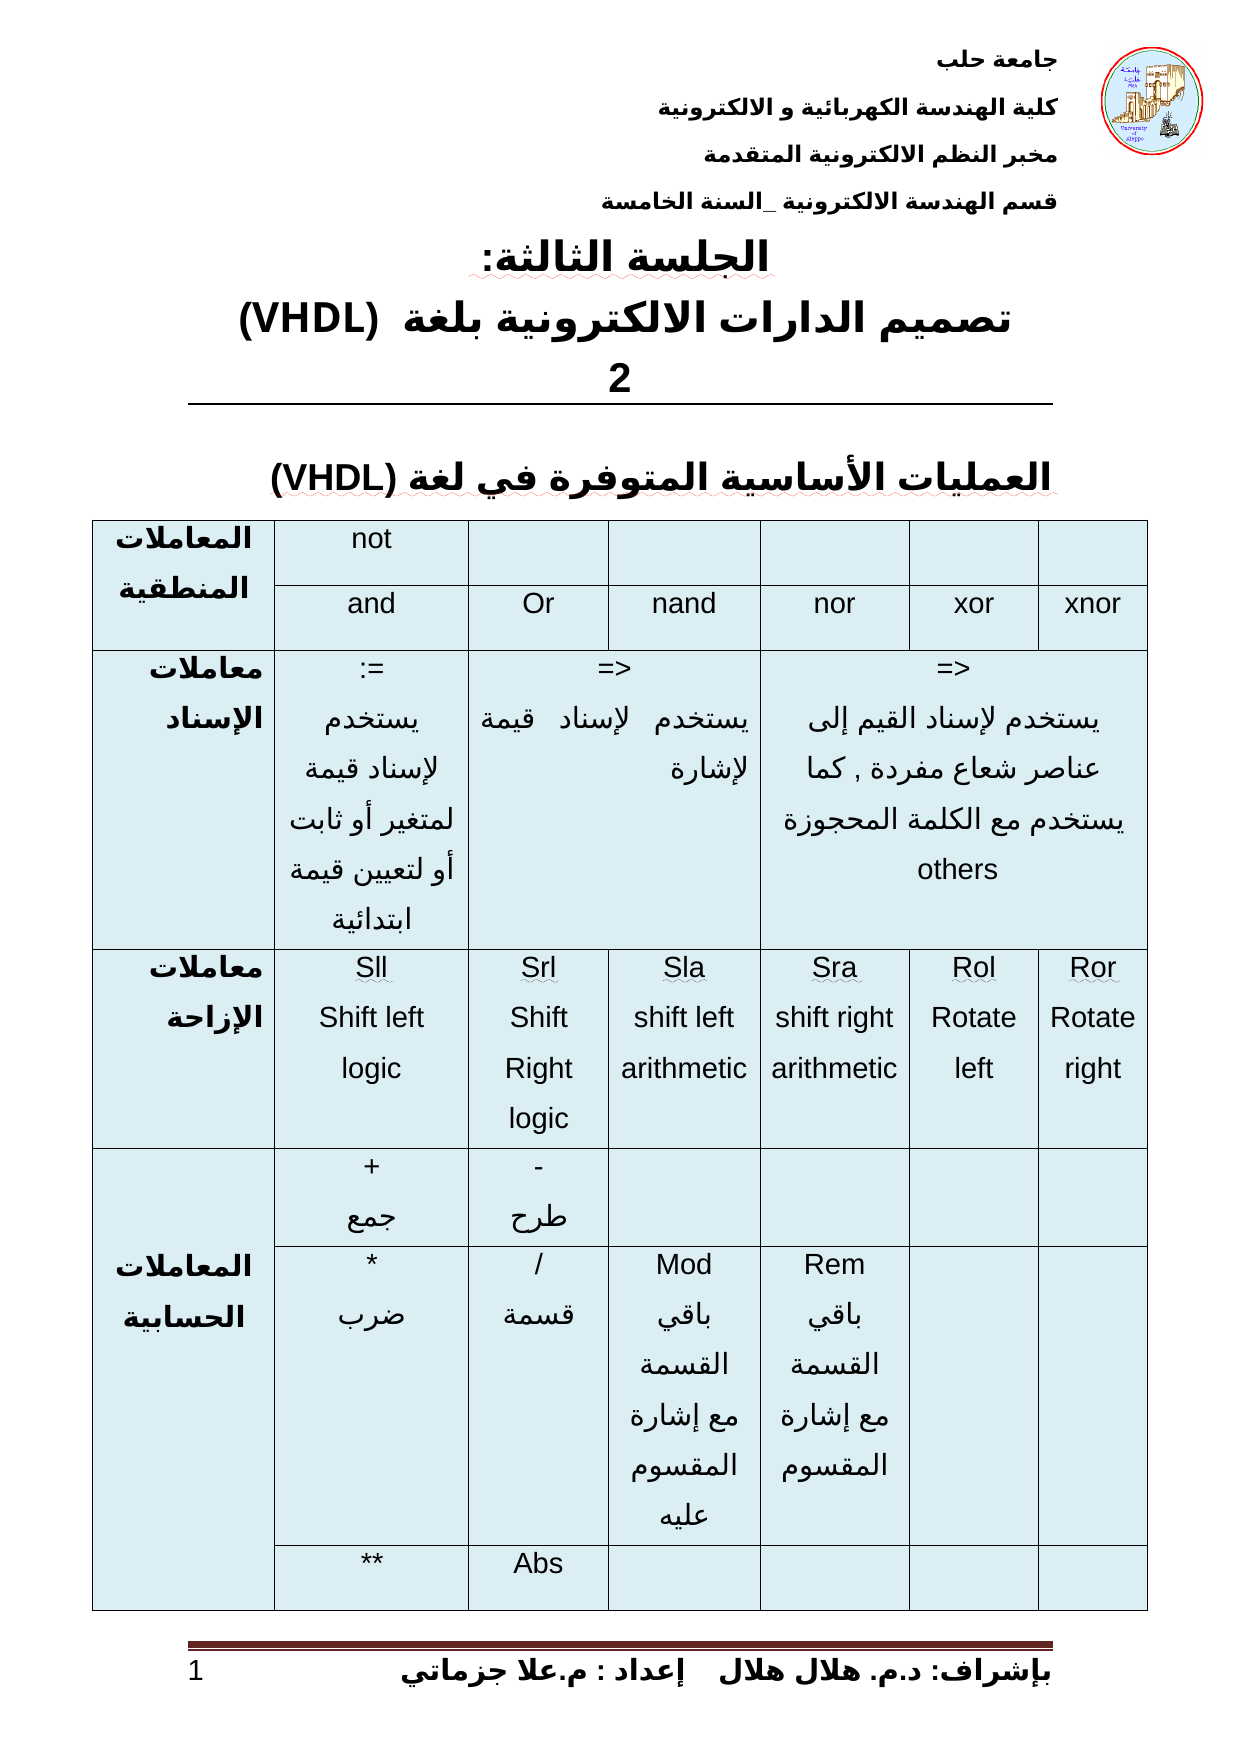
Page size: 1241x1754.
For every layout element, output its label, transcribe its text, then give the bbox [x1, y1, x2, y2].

table_cell <= يستخدم لإسناد قيمة لإشارة [469, 651, 760, 949]
table_header المعاملات المنطقية [93, 521, 274, 650]
table_cell [609, 1546, 760, 1610]
table_cell =: يستخدم لإسناد قيمة لمتغير أو ثابت أو لتعيين قيمة ابتدائية [275, 651, 468, 949]
table_cell Sll Shift left logic [275, 950, 468, 1148]
table_header [910, 521, 1038, 585]
table_cell [910, 1247, 1038, 1545]
picture [1101, 47, 1204, 155]
table_cell xnor [1039, 586, 1147, 650]
text تصميم الدارات الالكترونية بلغة (VHDL) [187, 288, 1053, 345]
table_header [609, 521, 760, 585]
table_cell [1039, 1247, 1147, 1545]
table_cell and [275, 586, 468, 650]
table_cell Rol Rotate left [910, 950, 1038, 1148]
table_header not [275, 521, 468, 585]
table_cell معاملات الإزاحة [93, 950, 274, 1148]
table_cell المعاملات الحسابية [93, 1149, 274, 1610]
table_cell Abs القيمة المطلقة [469, 1546, 608, 1610]
table_cell nand [609, 586, 760, 650]
table_cell [761, 1149, 909, 1246]
text 2 [187, 353, 1053, 405]
text الجلسة الثالثة: [187, 233, 1053, 281]
table_cell Srl Shift Right logic [469, 950, 608, 1148]
table_header [469, 521, 608, 585]
table_cell Sla shift left arithmetic [609, 950, 760, 1148]
table_cell Mod باقي القسمة مع إشارة المقسوم عليه [609, 1247, 760, 1545]
table_cell Rem باقي القسمة مع إشارة المقسوم [761, 1247, 909, 1545]
table_cell [609, 1149, 760, 1246]
table_cell - طرح [469, 1149, 608, 1246]
table_cell ** رفع إلى قوة [275, 1546, 468, 1610]
table_cell [761, 1546, 909, 1610]
table_cell [910, 1546, 1038, 1610]
table_cell / قسمة [469, 1247, 608, 1545]
table_cell <= يستخدم لإسناد القيم إلى عناصر شعاع مفردة , كما يستخدم مع الكلمة المحجوزة others [761, 651, 1147, 949]
table_cell [1039, 1149, 1147, 1246]
table_cell * ضرب [275, 1247, 468, 1545]
table_cell + جمع [275, 1149, 468, 1246]
table_cell [910, 1149, 1038, 1246]
table_cell xor [910, 586, 1038, 650]
table_header [761, 521, 909, 585]
table_cell معاملات الإسناد [93, 651, 274, 949]
table_cell nor [761, 586, 909, 650]
table_cell Or [469, 586, 608, 650]
table_cell [1039, 1546, 1147, 1610]
table_cell Ror Rotate right [1039, 950, 1147, 1148]
table_cell Sra shift right arithmetic [761, 950, 909, 1148]
table_header [1039, 521, 1147, 585]
text العمليات الأساسية المتوفرة في لغة (VHDL) [187, 455, 1053, 498]
